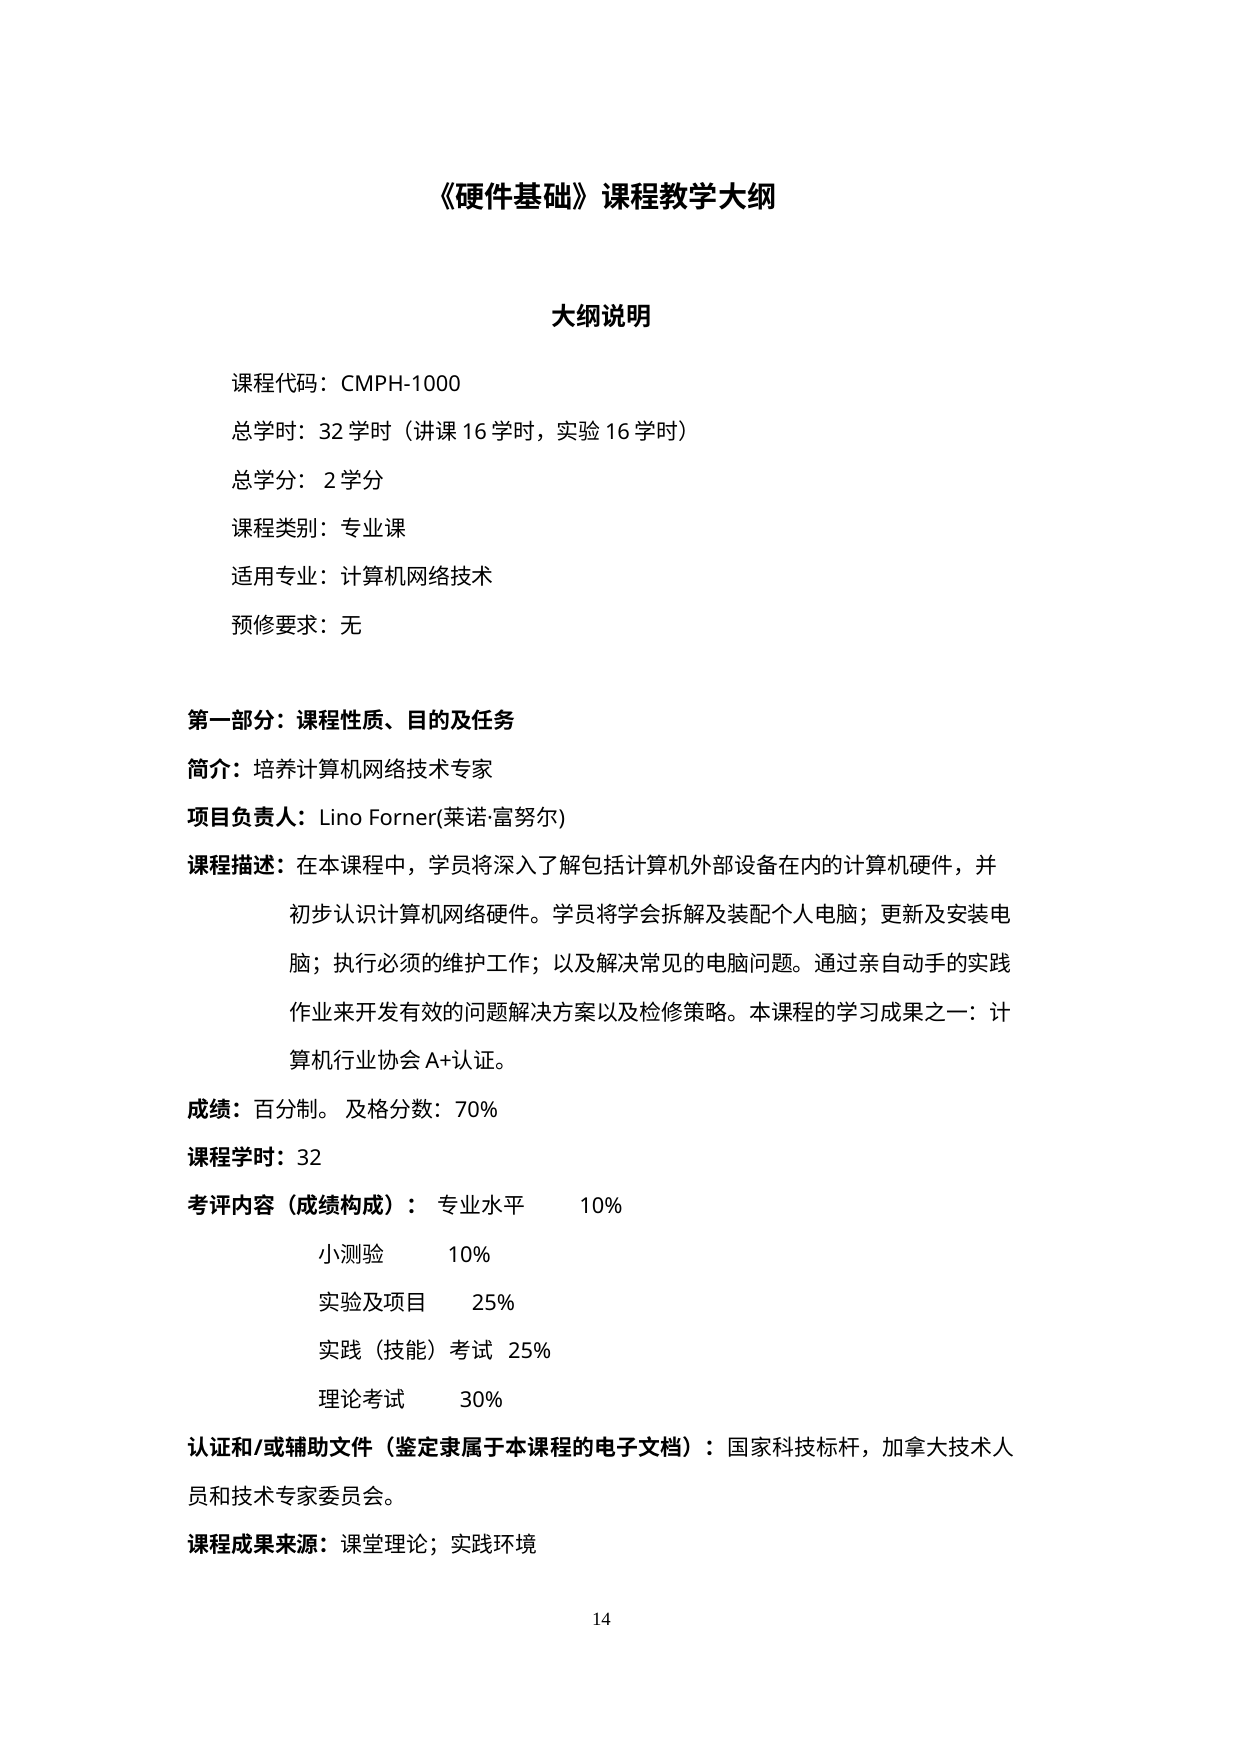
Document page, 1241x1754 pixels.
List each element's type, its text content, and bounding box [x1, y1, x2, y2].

text 预修要求：无 [187, 607, 1015, 640]
text 课程描述：在本课程中，学员将深入了解包括计算机外部设备在内的计算机硬件，并初步认识计算机网络硬件。学员将学会拆解及装配个人电脑；更新及安装电脑；执行必须的维护工作；以及解决常见的电脑问题。通过亲自动手的实践作业来开发有效的问题解决方案以及检修策略。本课程的学习成果之一：计算机行业协会A+认证。 [187, 848, 1015, 1076]
text 实验及项目 25% [187, 1285, 1015, 1317]
text 简介：培养计算机网络技术专家 [187, 751, 1015, 784]
text 总学分： 2学分 [187, 462, 1015, 495]
text 小测验 10% [187, 1236, 1015, 1269]
text 实践（技能）考试 25% [187, 1333, 1015, 1366]
text 认证和/或辅助文件（鉴定隶属于本课程的电子文档）：国家科技标杆，加拿大技术人员和技术专家委员会。 [187, 1430, 1015, 1511]
text 理论考试 30% [187, 1381, 1015, 1414]
text 项目负责人：Lino Forner(莱诺·富努尔) [187, 800, 1015, 832]
text 大纲说明 [187, 282, 1015, 347]
text 课程成果来源：课堂理论；实践环境 [187, 1527, 1015, 1559]
text 课程学时：32 [187, 1140, 1015, 1172]
text 考评内容（成绩构成）： 专业水平 10% [187, 1188, 1015, 1221]
text 课程类别：专业课 [187, 511, 1015, 543]
text 总学时：32学时（讲课16学时，实验16学时） [187, 414, 1015, 446]
text 《硬件基础》课程教学大纲 [187, 162, 1015, 227]
text 第一部分：课程性质、目的及任务 [187, 703, 1015, 736]
text 课程代码：CMPH-1000 [187, 366, 1015, 398]
text 成绩：百分制。 及格分数：70% [187, 1091, 1015, 1124]
text 适用专业：计算机网络技术 [187, 559, 1015, 591]
